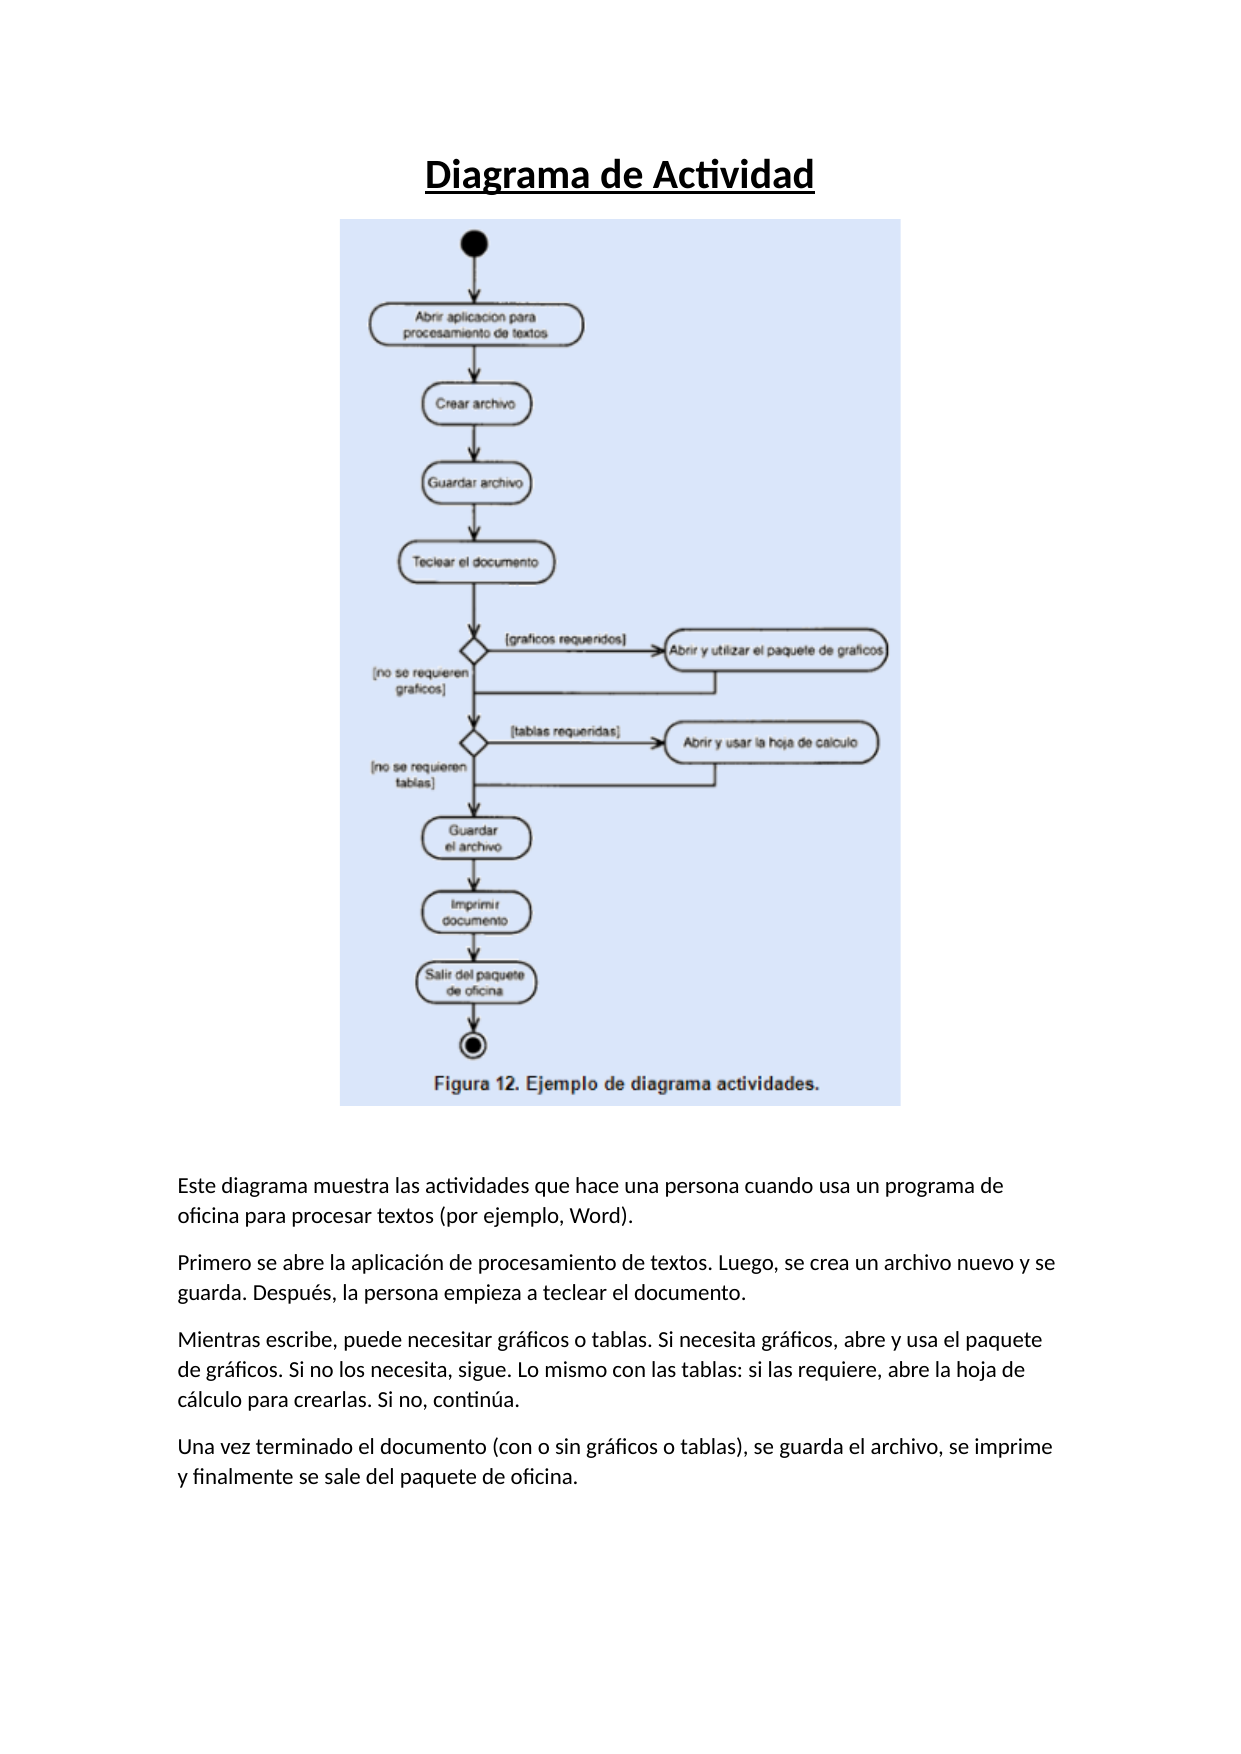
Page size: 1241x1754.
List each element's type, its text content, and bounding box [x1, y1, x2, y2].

text Diagrama de Actividad [177, 148, 1063, 198]
text Primero se abre la aplicación de procesamiento de textos. Luego, se crea un archivo nuevo y se guarda. Después, la persona empieza a teclear el documento. [177, 1248, 1063, 1306]
text Una vez terminado el documento (con o sin gráficos o tablas), se guarda el archivo, se imprime y finalmente se sale del paquete de oficina. [177, 1432, 1063, 1491]
text Mientras escribe, puede necesitar gráficos o tablas. Si necesita gráficos, abre y usa el paquete de gráficos. Si no los necesita, sigue. Lo mismo con las tablas: si las requiere, abre la hoja de cálculo para crearlas. Si no, continúa. [177, 1325, 1063, 1413]
picture [339, 219, 901, 1106]
text Este diagrama muestra las actividades que hace una persona cuando usa un programa de oficina para procesar textos (por ejemplo, Word). [177, 1171, 1063, 1229]
